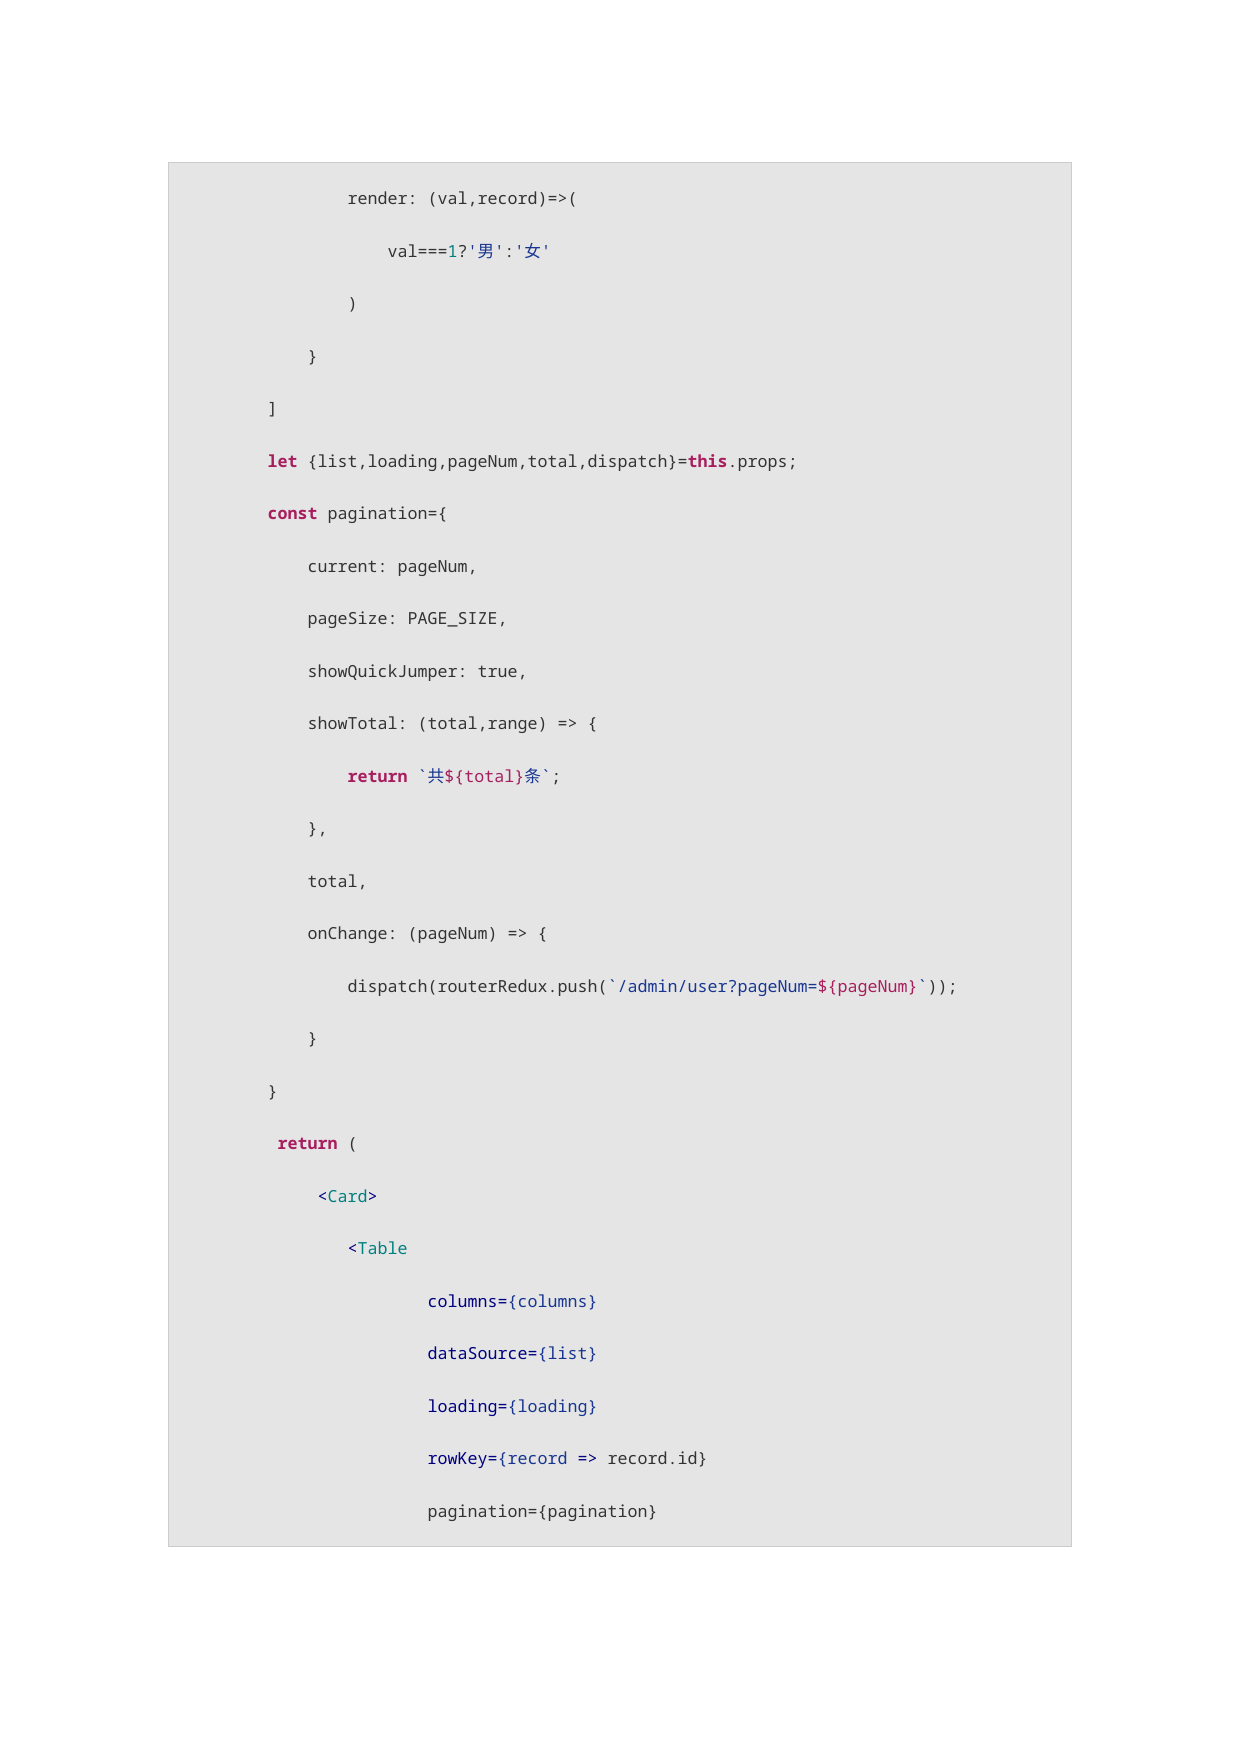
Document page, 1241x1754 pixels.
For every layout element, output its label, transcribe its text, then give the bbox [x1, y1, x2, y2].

text current: pageNum, [169, 529, 1071, 582]
text <Table [169, 1212, 1071, 1264]
text dataSource={list} [169, 1317, 1071, 1369]
text pageSize: PAGE_SIZE, [169, 582, 1071, 634]
text showQuickJumper: true, [169, 634, 1071, 687]
text } [169, 1002, 1071, 1054]
text total, [169, 844, 1071, 897]
text pagination={pagination} [169, 1474, 1071, 1546]
text const pagination={ [169, 477, 1071, 529]
text <Card> [169, 1159, 1071, 1212]
text showTotal: (total,range) => { [169, 687, 1071, 739]
text return ( [169, 1107, 1071, 1159]
text let {list,loading,pageNum,total,dispatch}=this.props; [169, 424, 1071, 477]
text } [169, 1054, 1071, 1107]
text dispatch(routerRedux.push(`/admin/user?pageNum=${pageNum}`)); [169, 949, 1071, 1002]
text }, [169, 792, 1071, 844]
text ] [169, 372, 1071, 424]
text loading={loading} [169, 1369, 1071, 1422]
text } [169, 319, 1071, 372]
text rowKey={record => record.id} [169, 1422, 1071, 1474]
text val===1?'男':'女' [169, 214, 1071, 267]
text columns={columns} [169, 1264, 1071, 1317]
text render: (val,record)=>( [169, 163, 1071, 214]
text ) [169, 267, 1071, 319]
text return `共${total}条`; [169, 739, 1071, 792]
text onChange: (pageNum) => { [169, 897, 1071, 949]
